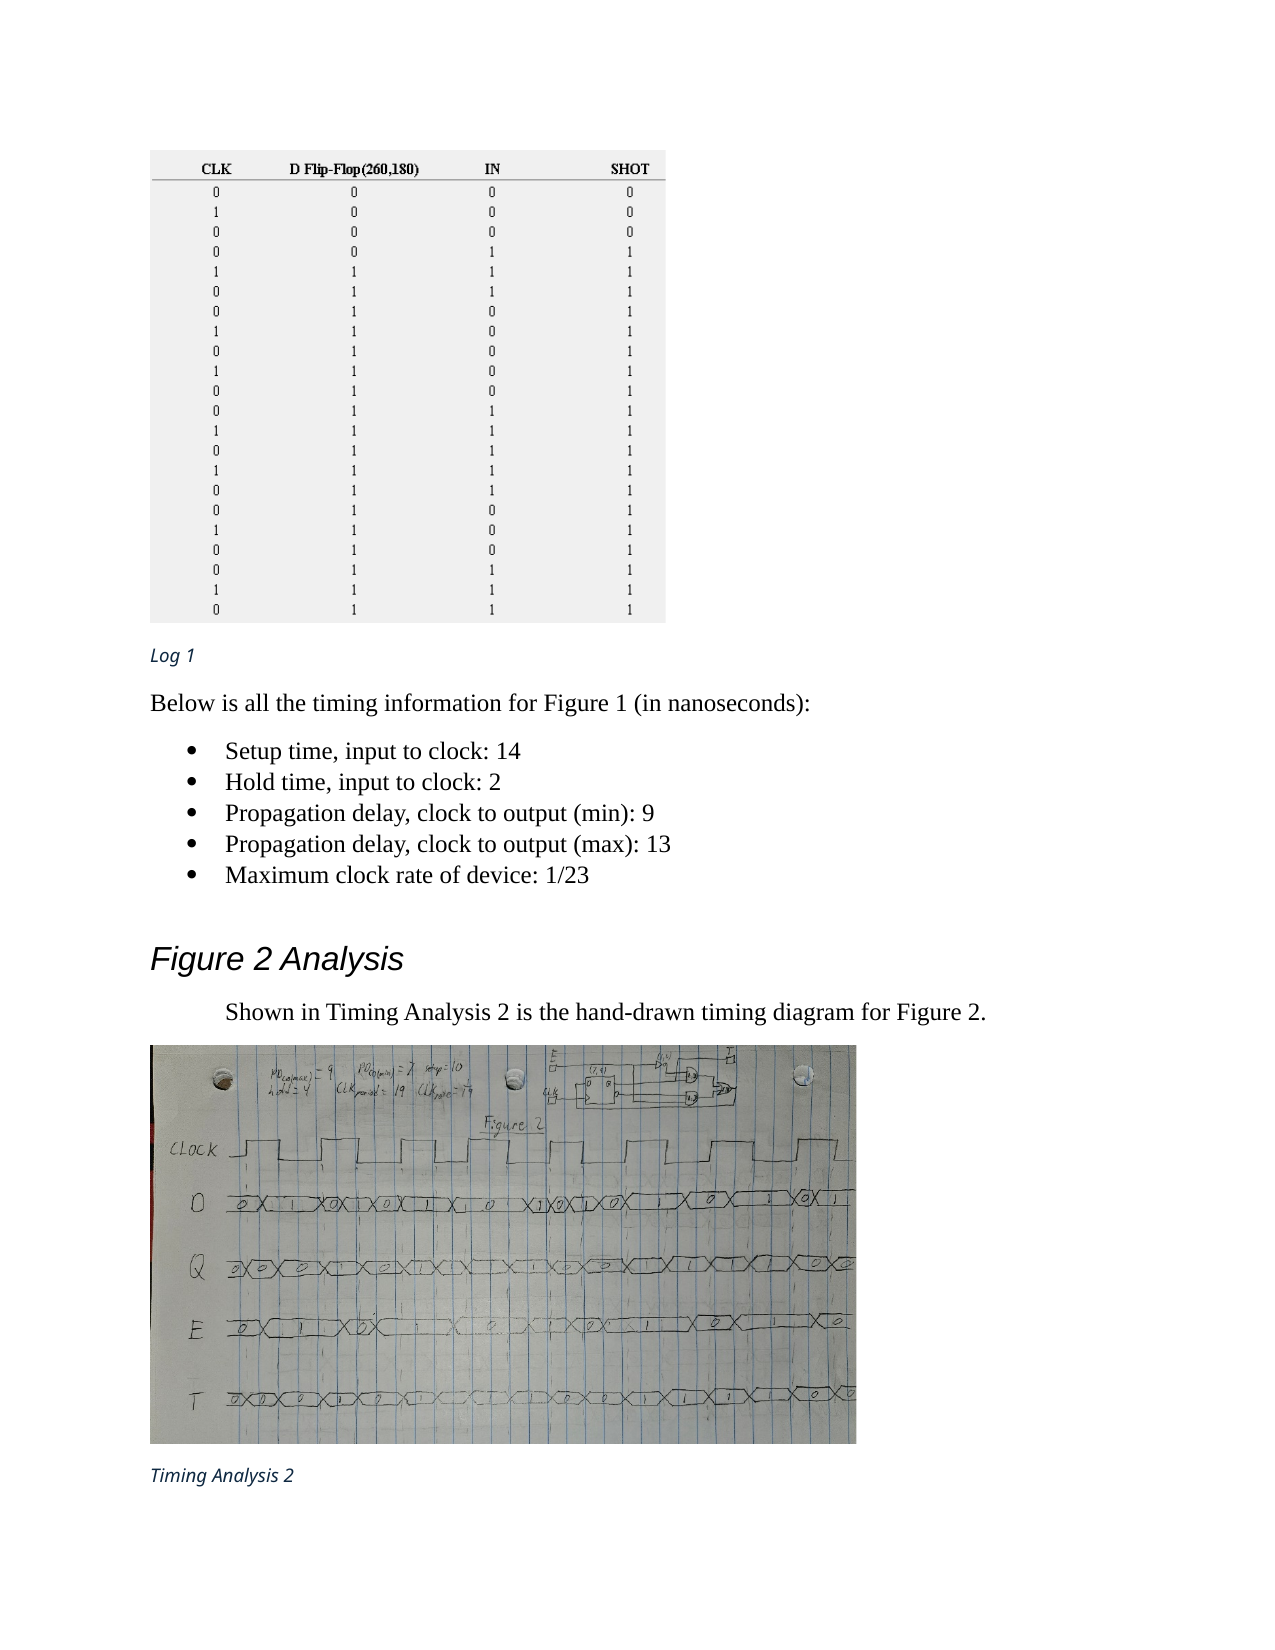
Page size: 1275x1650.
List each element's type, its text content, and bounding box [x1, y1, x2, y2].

list Hold time, input to clock: 2 [187, 767, 1125, 796]
list Maximum clock rate of device: 1/23 [187, 860, 1125, 889]
picture [150, 1045, 857, 1444]
text Log 1 [150, 642, 1125, 667]
list Propagation delay, clock to output (max): 13 [187, 829, 1125, 858]
picture [150, 150, 666, 623]
text Shown in Timing Analysis 2 is the hand-drawn timing diagram for Figure 2. [150, 997, 1125, 1026]
list Propagation delay, clock to output (min): 9 [187, 798, 1125, 827]
list Setup time, input to clock: 14 [187, 736, 1125, 765]
text Below is all the timing information for Figure 1 (in nanoseconds): [150, 688, 1125, 717]
text Figure 2 Analysis [150, 939, 1125, 977]
text Timing Analysis 2 [150, 1463, 1125, 1488]
